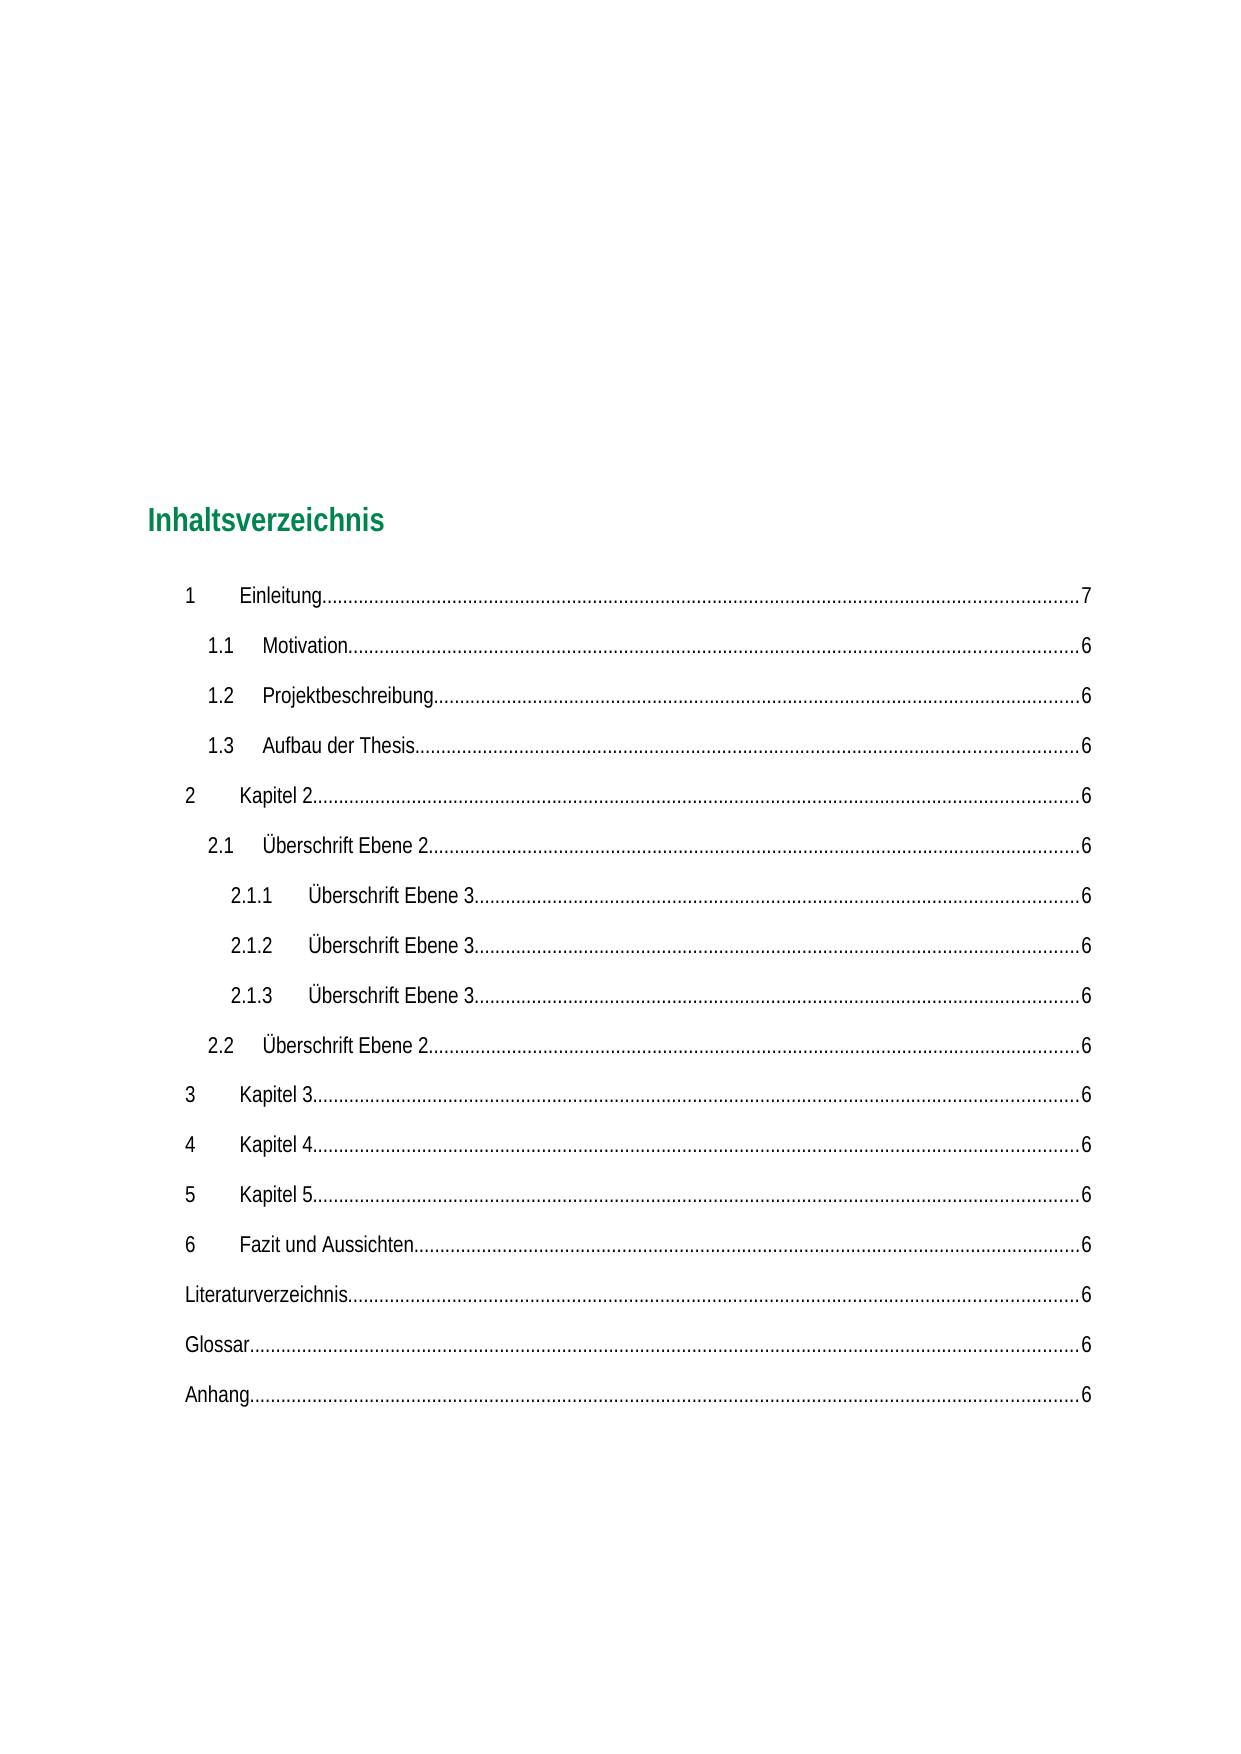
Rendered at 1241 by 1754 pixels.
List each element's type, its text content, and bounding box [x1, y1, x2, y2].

subtitle Inhaltsverzeichnis [148, 500, 1093, 538]
text 2.1 Überschrift Ebene 2 6 [171, 832, 1093, 858]
text 6 Fazit und Aussichten 6 [148, 1231, 1093, 1257]
text 2 Kapitel 2 6 [148, 782, 1093, 808]
text 1.1 Motivation 6 [171, 632, 1093, 659]
text 1.3 Aufbau der Thesis 6 [171, 732, 1093, 758]
text Anhang 6 [148, 1381, 1093, 1407]
text 5 Kapitel 5 6 [148, 1181, 1093, 1208]
text 2.2 Überschrift Ebene 2 6 [171, 1032, 1093, 1058]
text 3 Kapitel 3 6 [148, 1081, 1093, 1108]
text 2.1.1 Überschrift Ebene 3 6 [193, 882, 1093, 908]
text Glossar 6 [148, 1331, 1093, 1357]
text 2.1.3 Überschrift Ebene 3 6 [193, 982, 1093, 1008]
text 4 Kapitel 4 6 [148, 1131, 1093, 1158]
text Literaturverzeichnis 6 [148, 1281, 1093, 1307]
text 2.1.2 Überschrift Ebene 3 6 [193, 932, 1093, 958]
text 1.2 Projektbeschreibung 6 [171, 682, 1093, 709]
text 1 Einleitung 7 [148, 582, 1093, 609]
